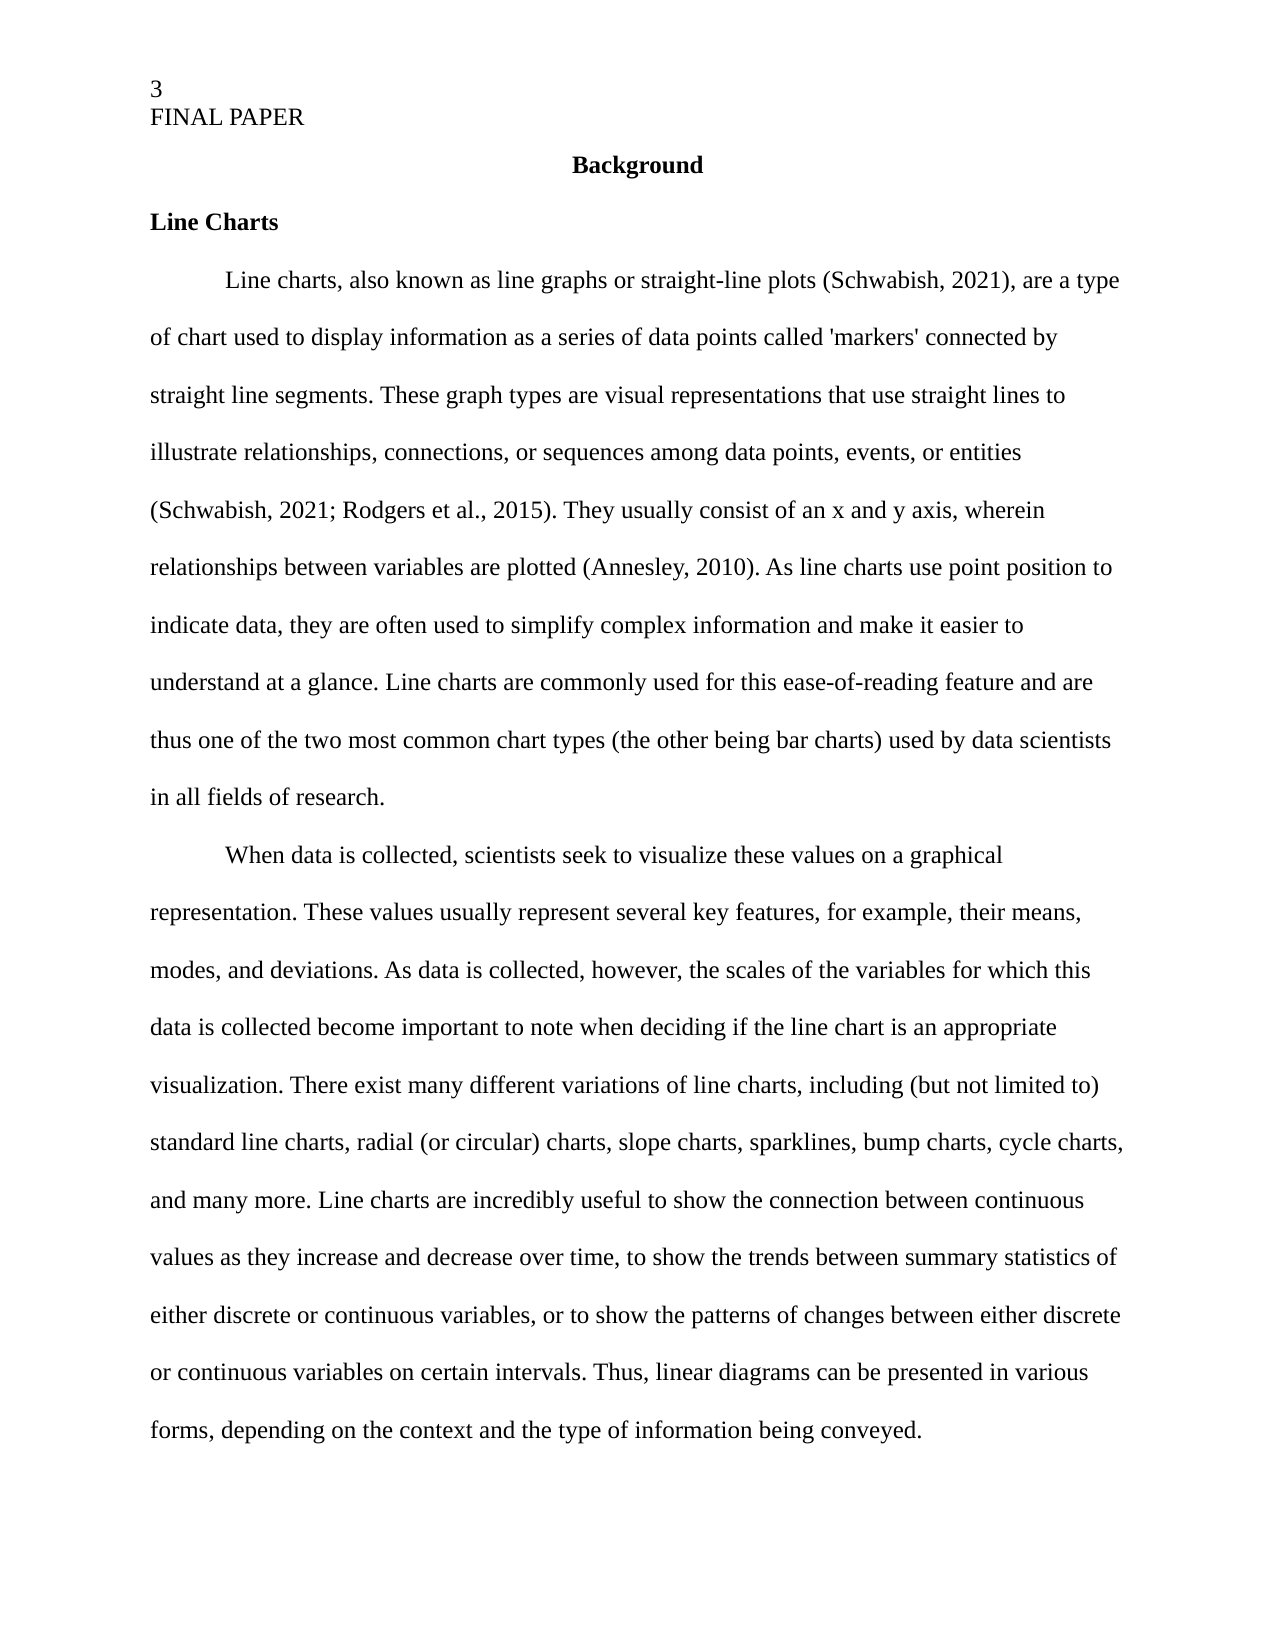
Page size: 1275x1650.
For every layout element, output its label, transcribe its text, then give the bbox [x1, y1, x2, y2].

text When data is collected, scientists seek to visualize these values on a graphical representation. These values usually represent several key features, for example, their means, modes, and deviations. As data is collected, however, the scales of the variables for which this data is collected become important to note when deciding if the line chart is an appropriate visualization. There exist many different variations of line charts, including (but not limited to) standard line charts, radial (or circular) charts, slope charts, sparklines, bump charts, cycle charts, and many more. Line charts are incredibly useful to show the connection between continuous values as they increase and decrease over time, to show the trends between summary statistics of either discrete or continuous variables, or to show the patterns of changes between either discrete or continuous variables on certain intervals. Thus, linear diagrams can be presented in various forms, depending on the context and the type of information being conveyed. [150, 840, 1125, 1444]
text Line Charts [150, 207, 1125, 236]
text Background [150, 150, 1125, 179]
text Line charts, also known as line graphs or straight-line plots (Schwabish, 2021), are a type of chart used to display information as a series of data points called 'markers' connected by straight line segments. These graph types are visual representations that use straight lines to illustrate relationships, connections, or sequences among data points, events, or entities (Schwabish, 2021; Rodgers et al., 2015). They usually consist of an x and y axis, wherein relationships between variables are plotted (Annesley, 2010). As line charts use point position to indicate data, they are often used to simplify complex information and make it easier to understand at a glance. Line charts are commonly used for this ease-of-reading feature and are thus one of the two most common chart types (the other being bar charts) used by data scientists in all fields of research. [150, 265, 1125, 811]
